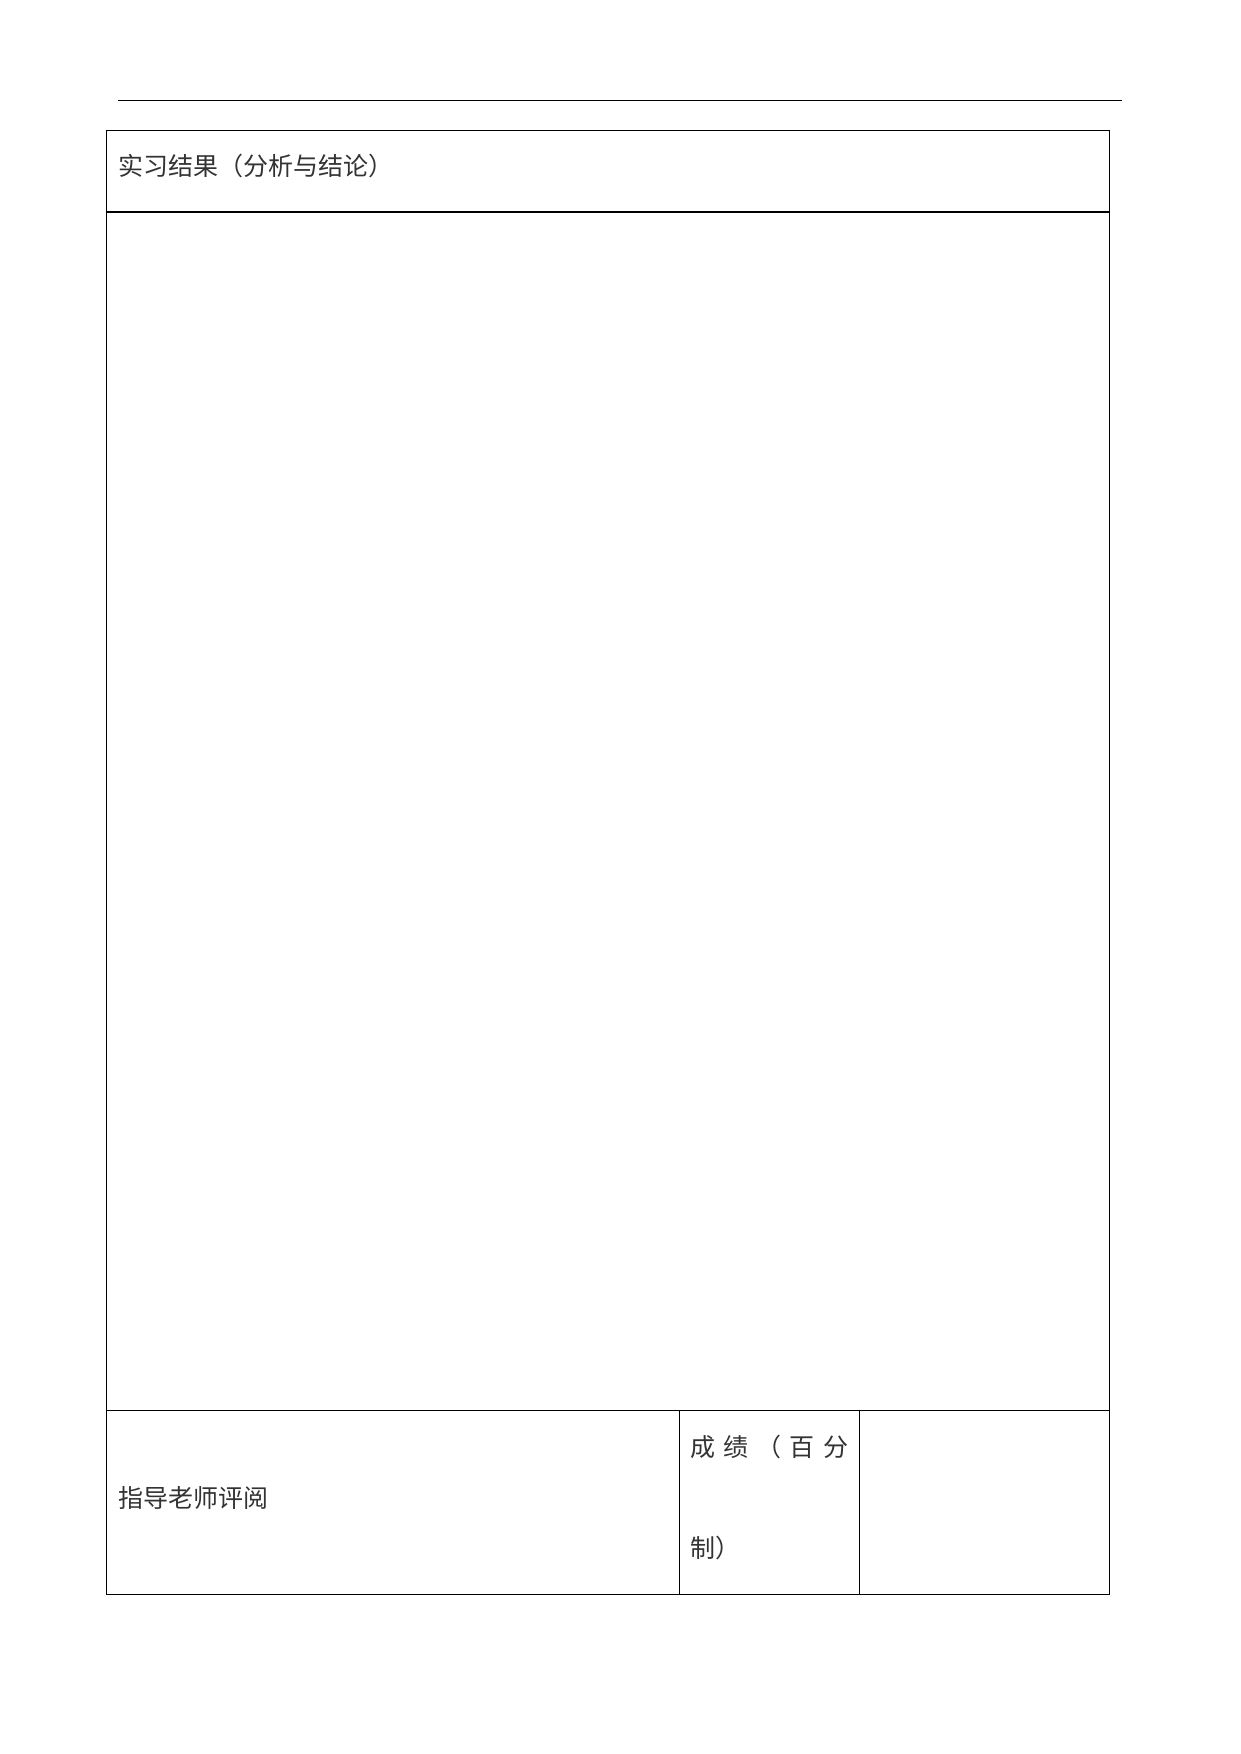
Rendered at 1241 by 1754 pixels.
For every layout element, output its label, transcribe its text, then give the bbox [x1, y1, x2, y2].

table_header 实习结果（分析与结论） [107, 131, 1109, 211]
table_cell 成绩（百分制） [680, 1411, 859, 1593]
table_cell [860, 1411, 1109, 1593]
table_cell [107, 213, 1109, 1410]
table_cell 指导老师评阅 [107, 1411, 679, 1593]
